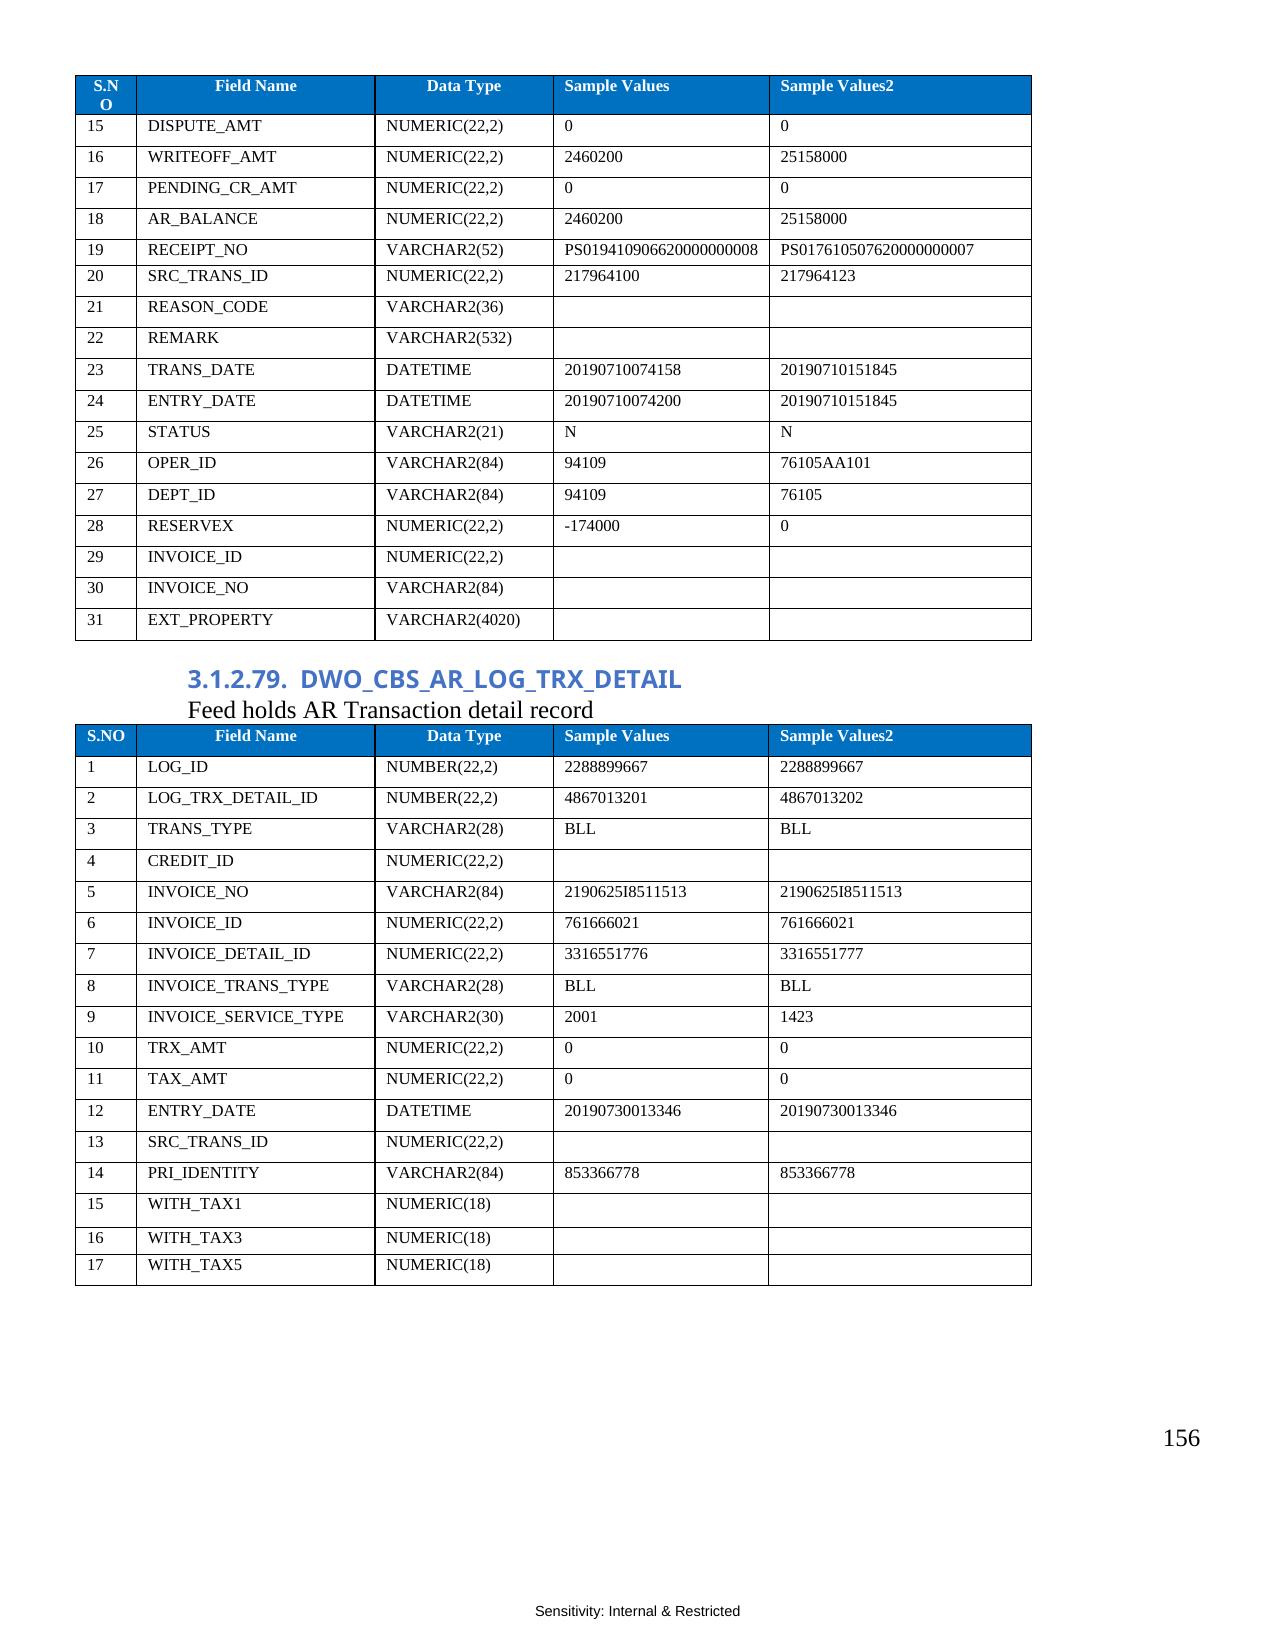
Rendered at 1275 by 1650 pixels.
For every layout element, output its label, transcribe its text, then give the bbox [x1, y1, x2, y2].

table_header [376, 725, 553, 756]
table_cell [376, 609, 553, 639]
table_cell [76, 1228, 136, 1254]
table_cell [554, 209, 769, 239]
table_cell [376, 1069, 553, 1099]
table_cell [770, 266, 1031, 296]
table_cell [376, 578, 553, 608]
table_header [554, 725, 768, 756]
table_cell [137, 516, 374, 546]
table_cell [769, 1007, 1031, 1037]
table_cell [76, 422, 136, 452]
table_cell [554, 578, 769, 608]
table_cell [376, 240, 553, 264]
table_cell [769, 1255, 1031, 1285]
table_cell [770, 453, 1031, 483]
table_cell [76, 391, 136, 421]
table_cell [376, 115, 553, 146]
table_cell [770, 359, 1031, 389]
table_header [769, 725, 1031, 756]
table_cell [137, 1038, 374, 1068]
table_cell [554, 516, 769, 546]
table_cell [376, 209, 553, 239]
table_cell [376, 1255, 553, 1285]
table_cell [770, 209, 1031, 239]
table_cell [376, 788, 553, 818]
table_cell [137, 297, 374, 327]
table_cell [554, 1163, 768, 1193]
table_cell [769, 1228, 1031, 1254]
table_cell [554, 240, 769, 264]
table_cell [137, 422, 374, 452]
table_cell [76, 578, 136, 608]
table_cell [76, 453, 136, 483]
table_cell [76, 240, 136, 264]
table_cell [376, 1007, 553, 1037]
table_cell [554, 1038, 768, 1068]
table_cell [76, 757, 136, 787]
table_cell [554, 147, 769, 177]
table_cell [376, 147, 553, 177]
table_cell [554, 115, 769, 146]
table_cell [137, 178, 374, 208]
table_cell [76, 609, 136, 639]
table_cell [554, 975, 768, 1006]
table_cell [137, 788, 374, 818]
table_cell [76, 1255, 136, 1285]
text Feed holds AR Transaction detail record [187, 696, 1200, 724]
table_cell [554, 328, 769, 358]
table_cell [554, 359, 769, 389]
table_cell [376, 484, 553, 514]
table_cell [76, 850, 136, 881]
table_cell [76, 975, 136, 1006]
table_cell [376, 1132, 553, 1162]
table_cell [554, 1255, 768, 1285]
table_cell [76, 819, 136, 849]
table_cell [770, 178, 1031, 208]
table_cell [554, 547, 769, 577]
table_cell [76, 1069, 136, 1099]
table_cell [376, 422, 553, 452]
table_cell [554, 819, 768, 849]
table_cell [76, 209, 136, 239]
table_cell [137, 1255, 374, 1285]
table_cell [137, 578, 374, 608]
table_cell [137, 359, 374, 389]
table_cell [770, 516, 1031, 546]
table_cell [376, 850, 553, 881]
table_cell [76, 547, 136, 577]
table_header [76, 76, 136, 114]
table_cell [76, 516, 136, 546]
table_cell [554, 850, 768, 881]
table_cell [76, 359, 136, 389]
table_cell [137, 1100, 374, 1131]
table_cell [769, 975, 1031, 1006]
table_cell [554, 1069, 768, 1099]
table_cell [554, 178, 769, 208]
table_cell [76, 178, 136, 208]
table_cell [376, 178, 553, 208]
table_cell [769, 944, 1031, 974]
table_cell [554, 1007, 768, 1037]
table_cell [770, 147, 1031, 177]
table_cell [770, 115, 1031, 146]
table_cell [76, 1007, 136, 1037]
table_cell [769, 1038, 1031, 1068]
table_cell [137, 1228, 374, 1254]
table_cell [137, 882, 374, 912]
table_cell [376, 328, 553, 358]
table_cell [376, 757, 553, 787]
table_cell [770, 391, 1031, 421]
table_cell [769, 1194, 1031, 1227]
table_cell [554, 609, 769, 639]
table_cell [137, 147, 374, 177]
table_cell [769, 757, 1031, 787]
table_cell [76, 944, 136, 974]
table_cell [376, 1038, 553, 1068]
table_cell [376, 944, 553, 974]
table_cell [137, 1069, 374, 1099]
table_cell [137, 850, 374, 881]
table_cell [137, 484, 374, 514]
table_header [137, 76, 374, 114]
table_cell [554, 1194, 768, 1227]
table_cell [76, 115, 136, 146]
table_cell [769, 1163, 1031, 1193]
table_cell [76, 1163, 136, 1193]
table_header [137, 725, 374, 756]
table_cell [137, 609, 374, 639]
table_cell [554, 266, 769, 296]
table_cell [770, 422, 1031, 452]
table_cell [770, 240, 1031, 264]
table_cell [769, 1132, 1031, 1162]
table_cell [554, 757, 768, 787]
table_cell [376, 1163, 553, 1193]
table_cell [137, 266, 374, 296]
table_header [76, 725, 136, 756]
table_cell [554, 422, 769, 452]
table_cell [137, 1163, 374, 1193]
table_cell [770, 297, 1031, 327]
subtitle DWO_CBS_AR_LOG_TRX_DETAIL [187, 661, 1200, 696]
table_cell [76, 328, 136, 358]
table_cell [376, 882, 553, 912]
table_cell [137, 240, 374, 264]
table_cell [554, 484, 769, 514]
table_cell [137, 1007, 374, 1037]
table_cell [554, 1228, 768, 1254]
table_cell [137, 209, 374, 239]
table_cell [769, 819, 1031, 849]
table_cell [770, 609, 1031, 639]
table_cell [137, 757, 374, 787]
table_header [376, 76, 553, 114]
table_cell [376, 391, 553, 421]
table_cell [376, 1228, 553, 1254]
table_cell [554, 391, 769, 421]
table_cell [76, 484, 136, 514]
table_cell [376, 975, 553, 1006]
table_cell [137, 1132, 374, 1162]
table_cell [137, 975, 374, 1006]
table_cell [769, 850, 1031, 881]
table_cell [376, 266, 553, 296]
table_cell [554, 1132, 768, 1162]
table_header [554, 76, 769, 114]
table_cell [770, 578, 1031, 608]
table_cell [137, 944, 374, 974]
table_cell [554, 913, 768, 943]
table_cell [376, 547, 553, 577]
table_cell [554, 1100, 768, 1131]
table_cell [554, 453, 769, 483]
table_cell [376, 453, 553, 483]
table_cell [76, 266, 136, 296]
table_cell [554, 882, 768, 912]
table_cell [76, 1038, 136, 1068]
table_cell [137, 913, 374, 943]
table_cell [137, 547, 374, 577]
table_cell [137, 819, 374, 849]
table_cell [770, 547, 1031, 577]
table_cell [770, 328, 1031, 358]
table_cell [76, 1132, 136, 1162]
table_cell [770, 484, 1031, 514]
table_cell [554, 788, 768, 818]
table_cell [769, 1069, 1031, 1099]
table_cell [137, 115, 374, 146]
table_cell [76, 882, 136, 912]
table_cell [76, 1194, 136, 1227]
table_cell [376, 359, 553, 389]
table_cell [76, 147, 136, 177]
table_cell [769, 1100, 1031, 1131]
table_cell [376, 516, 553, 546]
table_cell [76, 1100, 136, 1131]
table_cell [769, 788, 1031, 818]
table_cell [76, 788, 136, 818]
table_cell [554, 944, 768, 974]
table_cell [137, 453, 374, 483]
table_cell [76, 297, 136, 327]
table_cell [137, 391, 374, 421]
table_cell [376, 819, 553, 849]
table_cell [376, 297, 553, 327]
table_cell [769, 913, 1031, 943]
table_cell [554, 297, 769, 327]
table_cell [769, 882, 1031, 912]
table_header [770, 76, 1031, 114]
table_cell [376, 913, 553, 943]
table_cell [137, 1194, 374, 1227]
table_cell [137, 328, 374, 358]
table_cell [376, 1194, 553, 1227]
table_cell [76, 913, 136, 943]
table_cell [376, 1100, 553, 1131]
